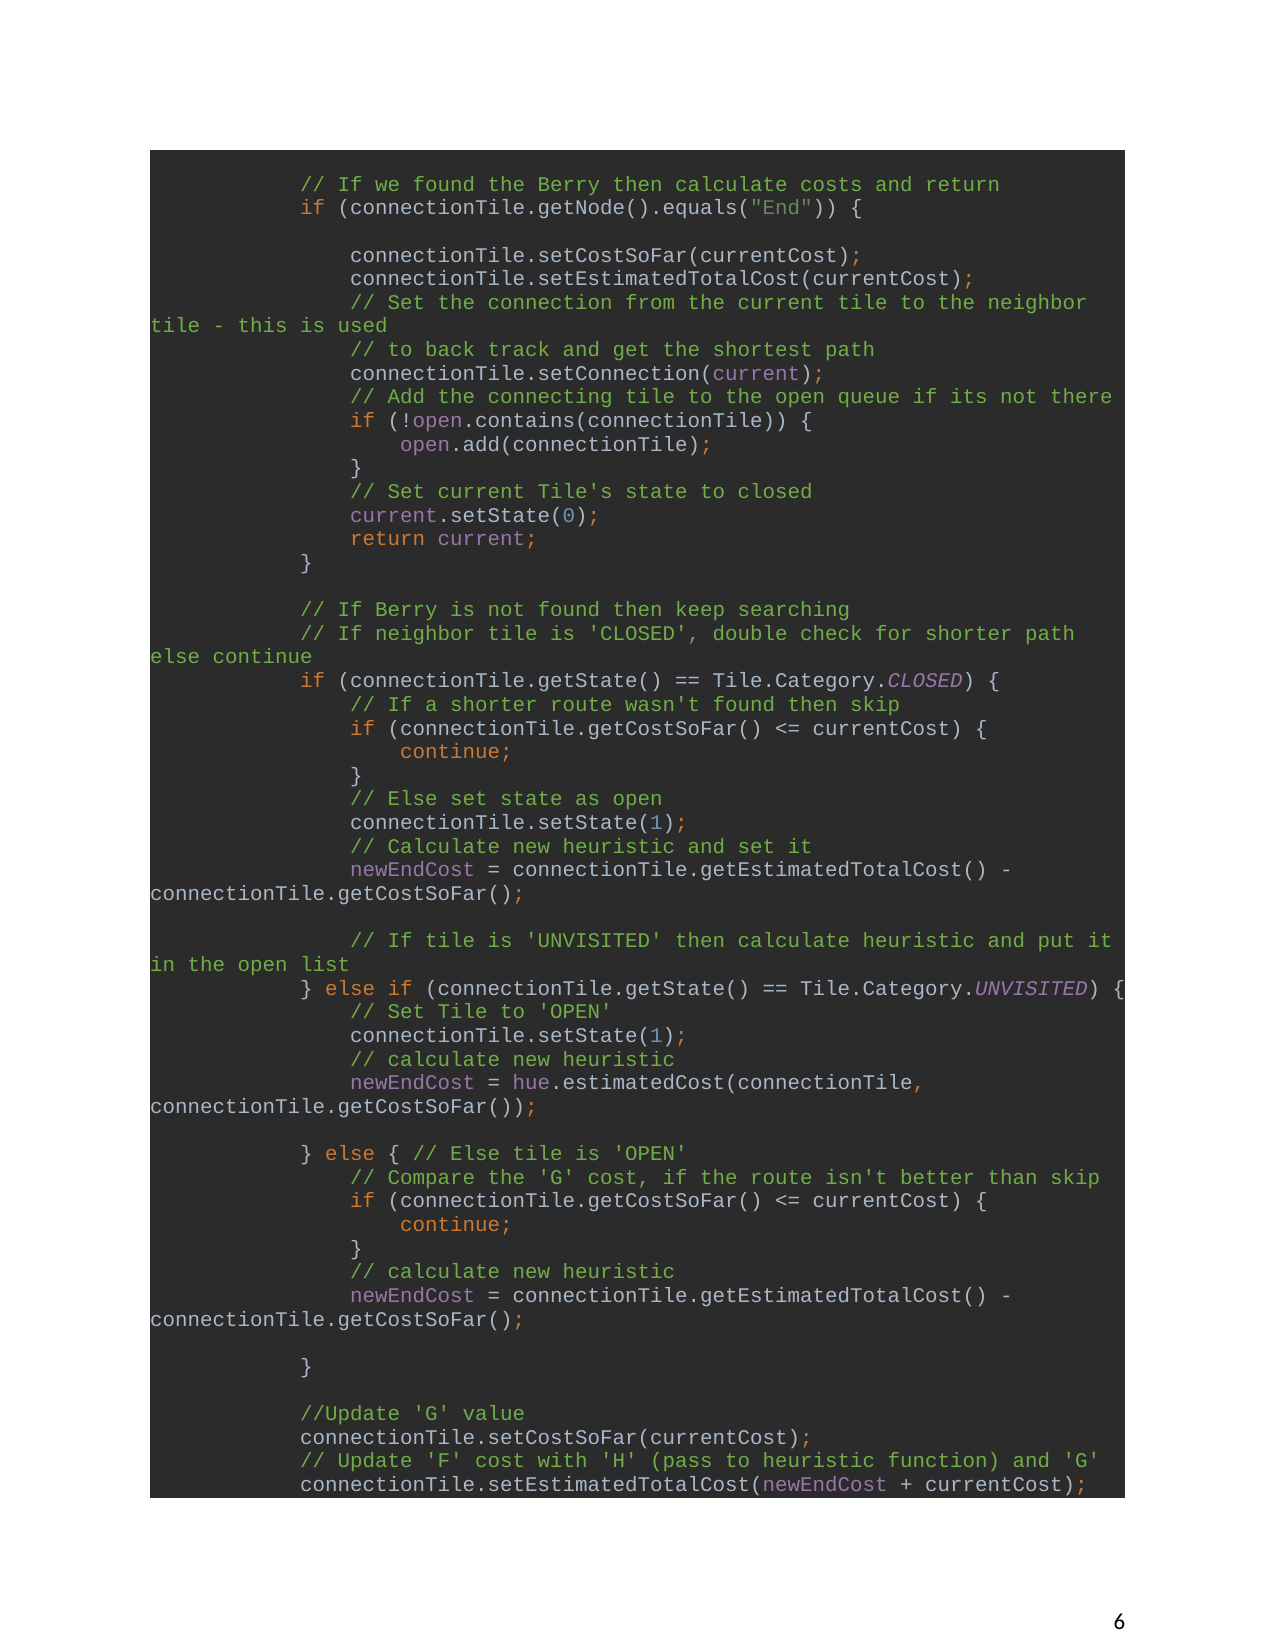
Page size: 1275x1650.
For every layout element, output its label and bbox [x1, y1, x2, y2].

text [150, 150, 1125, 1498]
